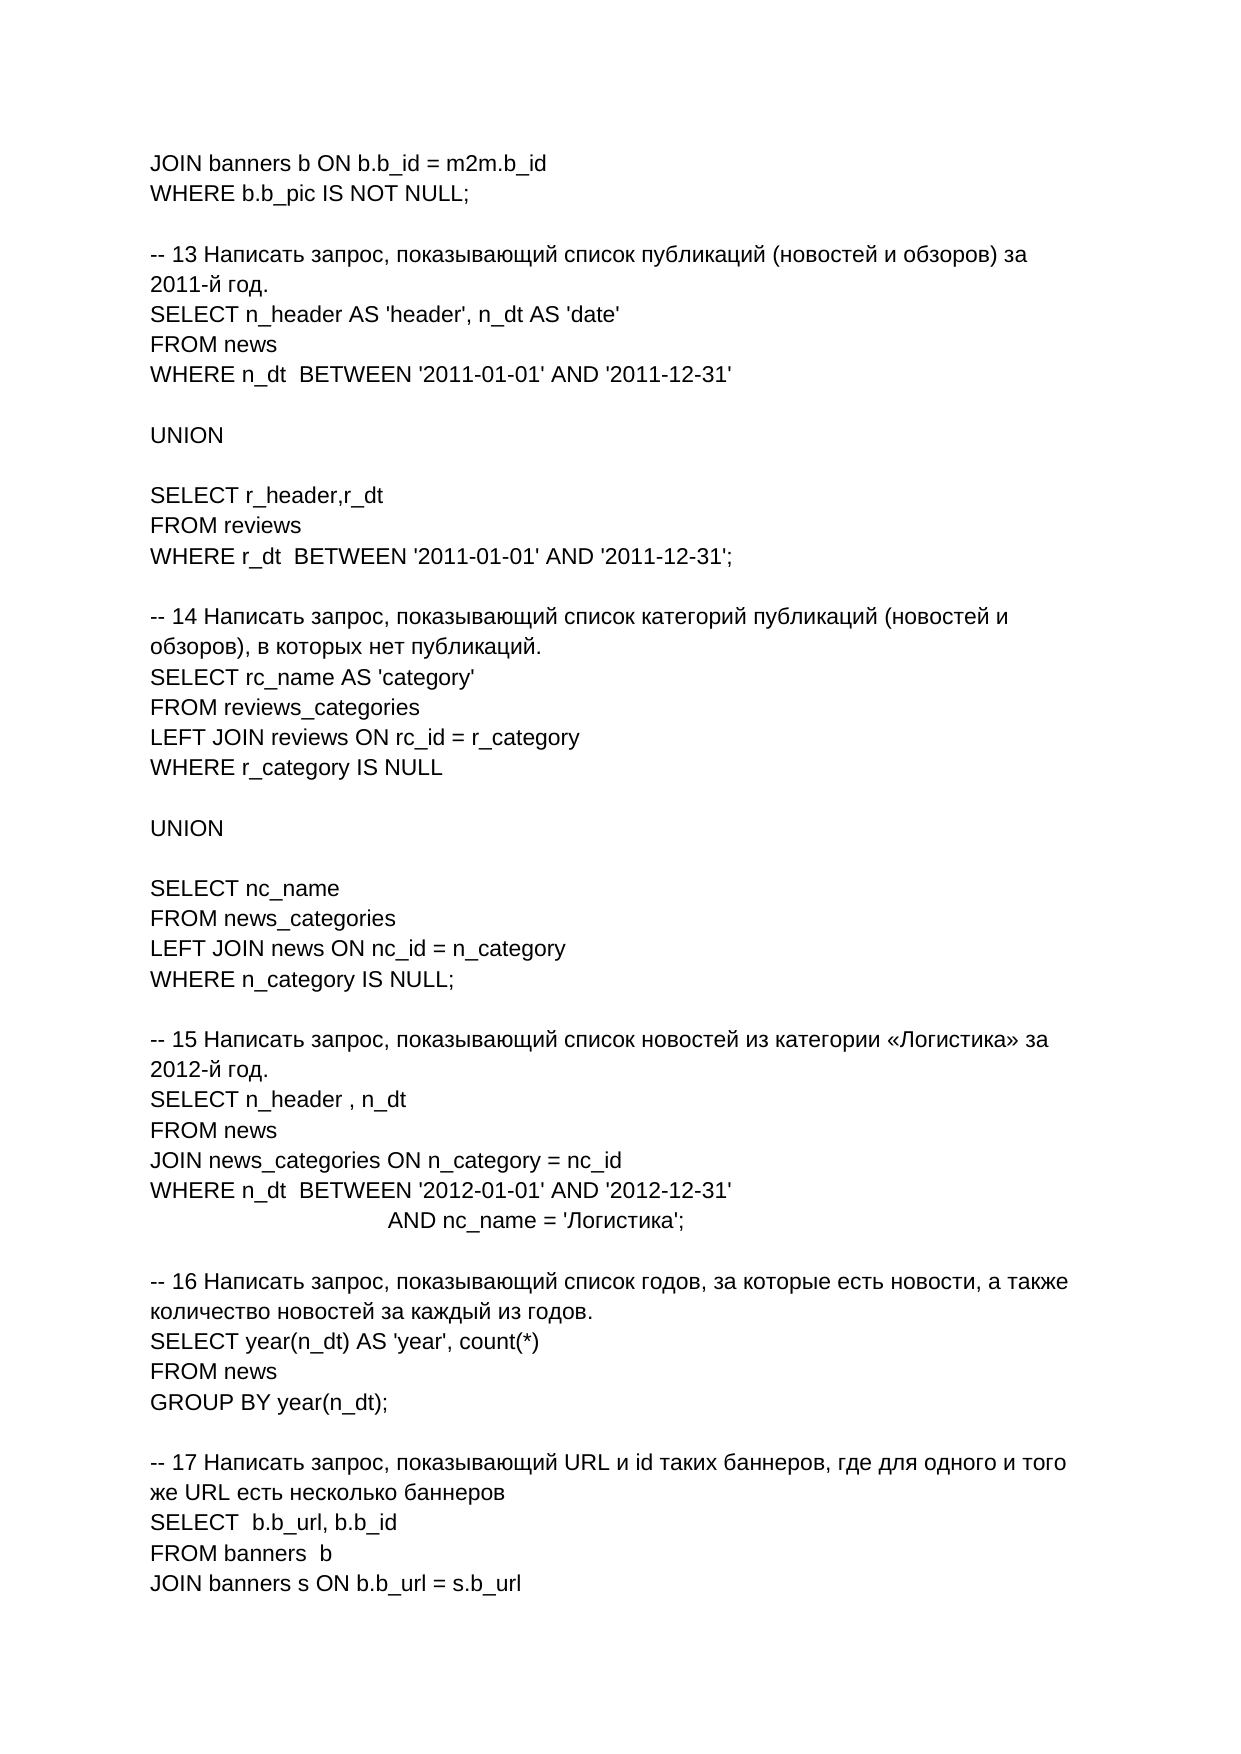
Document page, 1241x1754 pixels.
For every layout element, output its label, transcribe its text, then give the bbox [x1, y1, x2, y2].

text FROM news_categories [150, 905, 1090, 932]
text WHERE r_dt BETWEEN '2011-01-01' AND '2011-12-31'; [150, 543, 1090, 569]
text FROM reviews [150, 512, 1090, 539]
text WHERE r_category IS NULL [150, 754, 1090, 781]
text JOIN news_categories ON n_category = nc_id [150, 1147, 1090, 1173]
text FROM news [150, 1358, 1090, 1385]
text SELECT r_header,r_dt [150, 482, 1090, 509]
text JOIN banners s ON b.b_url = s.b_url [150, 1570, 1090, 1596]
text SELECT nc_name [150, 875, 1090, 901]
text UNION [150, 422, 1090, 448]
text WHERE n_dt BETWEEN '2011-01-01' AND '2011-12-31' [150, 361, 1090, 388]
text GROUP BY year(n_dt); [150, 1388, 1090, 1415]
text LEFT JOIN news ON nc_id = n_category [150, 935, 1090, 962]
text WHERE n_dt BETWEEN '2012-01-01' AND '2012-12-31' [150, 1177, 1090, 1203]
text SELECT n_header , n_dt [150, 1086, 1090, 1113]
text -- 16 Написать запрос, показывающий список годов, за которые есть новости, а также количество новостей за каждый из годов. [150, 1268, 1090, 1324]
text SELECT b.b_url, b.b_id [150, 1509, 1090, 1536]
text FROM news [150, 1117, 1090, 1143]
text FROM banners b [150, 1539, 1090, 1566]
text SELECT n_header AS 'header', n_dt AS 'date' [150, 301, 1090, 327]
text FROM news [150, 331, 1090, 358]
text SELECT rc_name AS 'category' [150, 663, 1090, 690]
text UNION [150, 814, 1090, 841]
text -- 15 Написать запрос, показывающий список новостей из категории «Логистика» за 2012-й год. [150, 1026, 1090, 1083]
text LEFT JOIN reviews ON rc_id = r_category [150, 724, 1090, 750]
text -- 13 Написать запрос, показывающий список публикаций (новостей и обзоров) за 2011-й год. [150, 241, 1090, 297]
text JOIN banners b ON b.b_id = m2m.b_id [150, 150, 1090, 176]
text -- 14 Написать запрос, показывающий список категорий публикаций (новостей и обзоров), в которых нет публикаций. [150, 603, 1090, 660]
text FROM reviews_categories [150, 694, 1090, 720]
text -- 17 Написать запрос, показывающий URL и id таких баннеров, где для одного и того же URL есть несколько баннеров [150, 1449, 1090, 1506]
text SELECT year(n_dt) AS 'year', count(*) [150, 1328, 1090, 1354]
text WHERE b.b_pic IS NOT NULL; [150, 180, 1090, 207]
text WHERE n_category IS NULL; [150, 966, 1090, 992]
text AND nc_name = 'Логистика'; [150, 1207, 1090, 1234]
